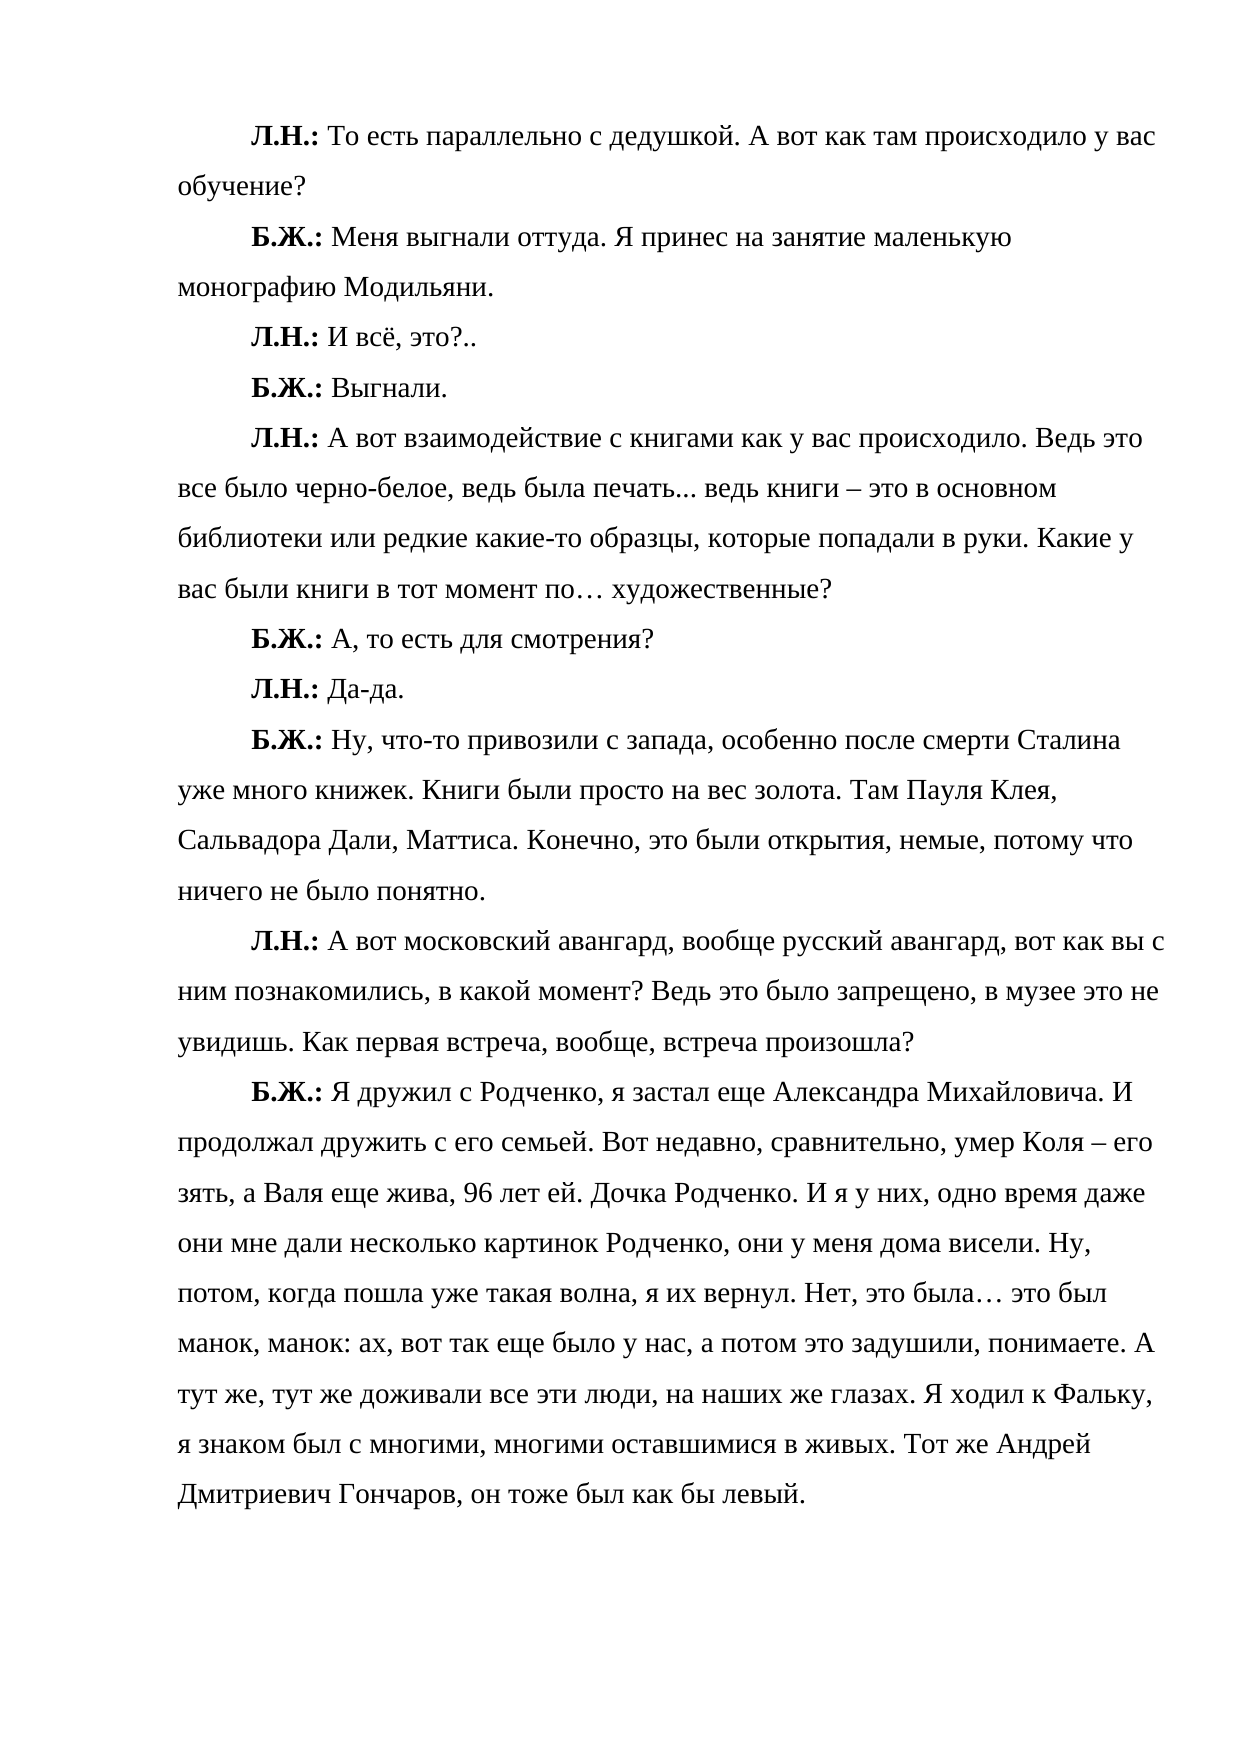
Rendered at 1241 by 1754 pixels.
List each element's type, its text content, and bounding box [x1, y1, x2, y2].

text Б.Ж.: Я дружил с Родченко, я застал еще Александра Михайловича. И продолжал дружить с его семьей. Вот недавно, сравнительно, умер Коля – его зять, а Валя еще жива, 96 лет ей. Дочка Родченко. И я у них, одно время даже они мне дали несколько картинок Родченко, они у меня дома висели. Ну, потом, когда пошла уже такая волна, я их вернул. Нет, это была… это был манок, манок: ах, вот так еще было у нас, а потом это задушили, понимаете. А тут же, тут же доживали все эти люди, на наших же глазах. Я ходил к Фальку, я знаком был с многими, многими оставшимися в живых. Тот же Андрей Дмитриевич Гончаров, он тоже был как бы левый. [177, 1074, 1166, 1510]
text Л.Н.: А вот взаимодействие с книгами как у вас происходило. Ведь это все было черно-белое, ведь была печать... ведь книги – это в основном библиотеки или редкие какие-то образцы, которые попадали в руки. Какие у вас были книги в тот момент по… художественные? [177, 420, 1166, 604]
text Б.Ж.: Ну, что-то привозили с запада, особенно после смерти Сталина уже много книжек. Книги были просто на вес золота. Там Пауля Клея, Сальвадора Дали, Маттиса. Конечно, это были открытия, немые, потому что ничего не было понятно. [177, 722, 1166, 906]
text Л.Н.: А вот московский авангард, вообще русский авангард, вот как вы с ним познакомились, в какой момент? Ведь это было запрещено, в музее это не увидишь. Как первая встреча, вообще, встреча произошла? [177, 923, 1166, 1057]
text Л.Н.: И всё, это?.. [177, 319, 1166, 353]
text Б.Ж.: Выгнали. [177, 370, 1166, 403]
text Л.Н.: То есть параллельно с дедушкой. А вот как там происходило у вас обучение? [177, 118, 1166, 202]
text Б.Ж.: Меня выгнали оттуда. Я принес на занятие маленькую монографию Модильяни. [177, 219, 1166, 303]
text Б.Ж.: А, то есть для смотрения? [177, 621, 1166, 655]
text Л.Н.: Да-да. [177, 672, 1166, 705]
